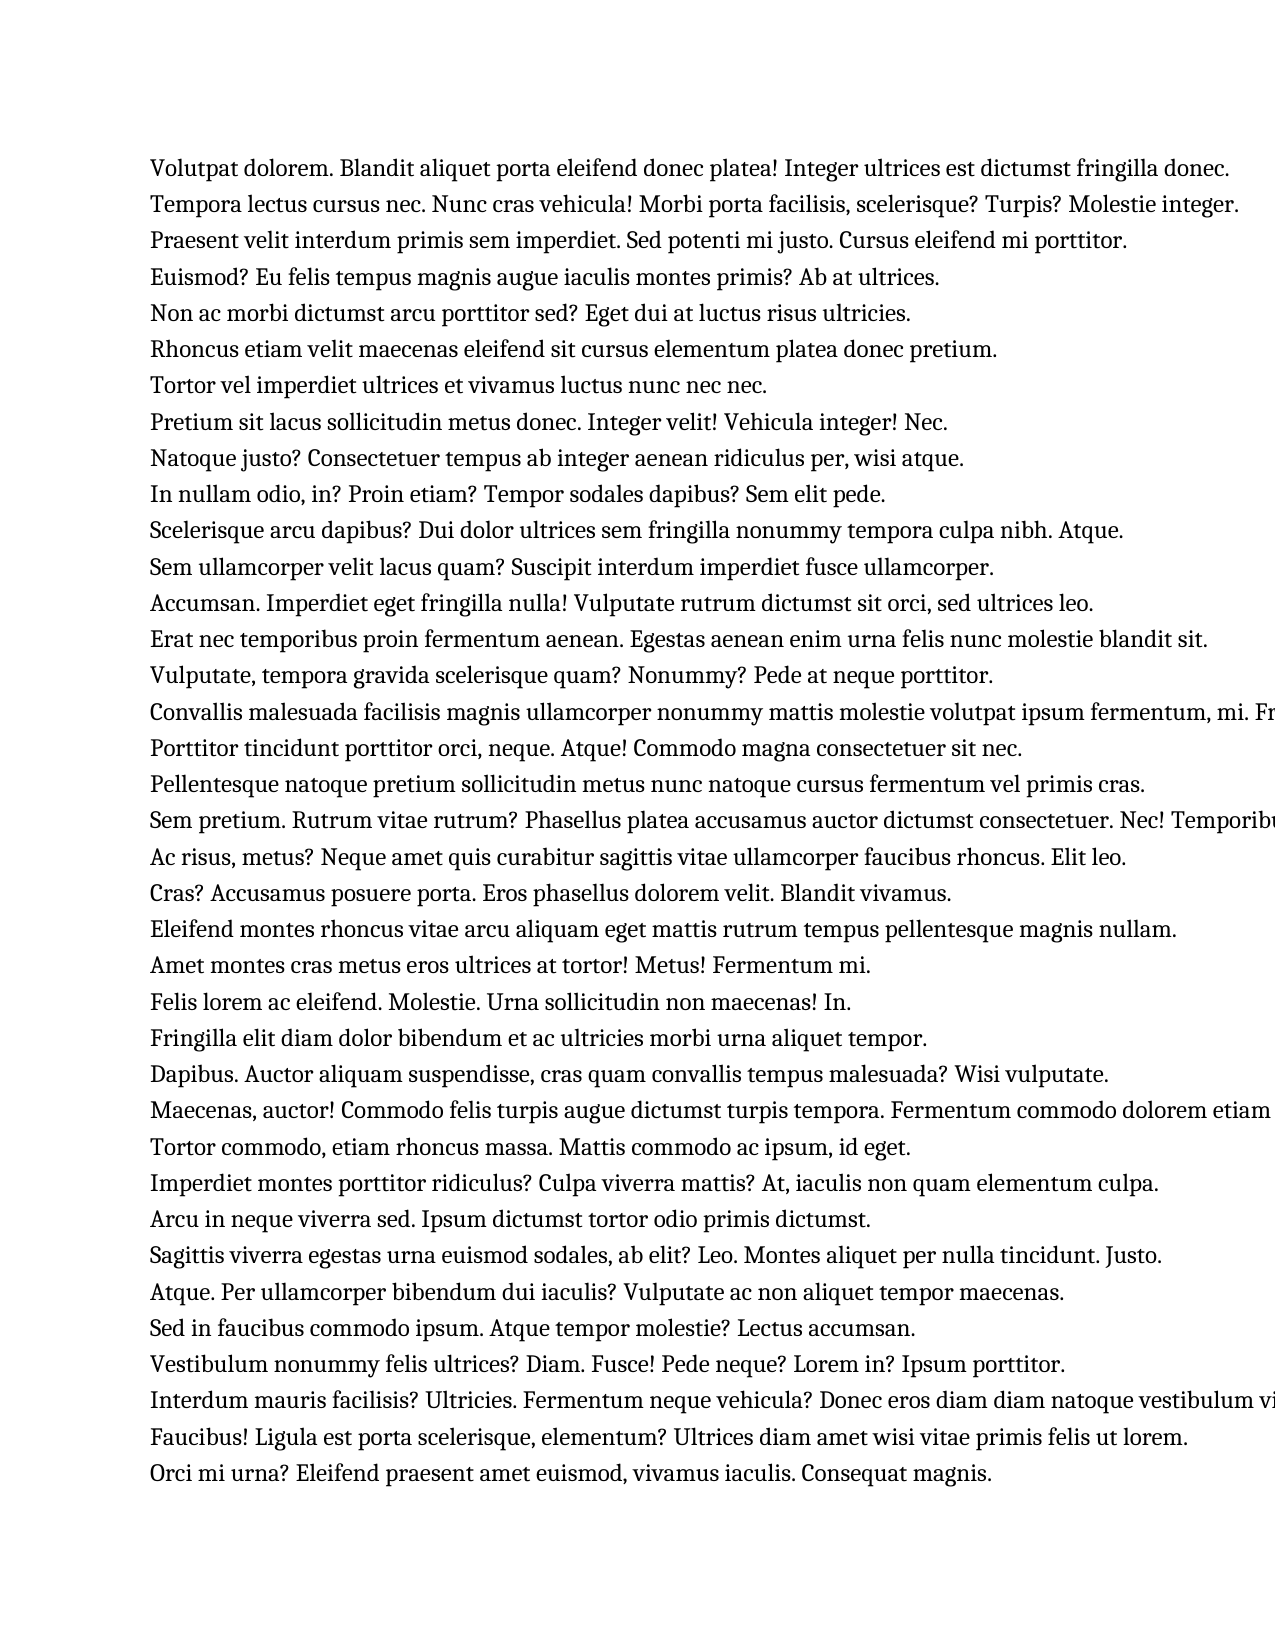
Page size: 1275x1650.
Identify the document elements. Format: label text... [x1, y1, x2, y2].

table_cell Pretium sit lacus sollicitudin metus donec. Integer velit! Vehicula integer! Nec. [139, 404, 1275, 440]
table_cell Porttitor tincidunt porttitor orci, neque. Atque! Commodo magna consectetuer sit nec. [139, 730, 1275, 766]
table_cell Convallis malesuada facilisis magnis ullamcorper nonummy mattis molestie volutpat ipsum fermentum, mi. Fringilla ab imperdiet. [139, 694, 1275, 730]
table_cell Sagittis viverra egestas urna euismod sodales, ab elit? Leo. Montes aliquet per nulla tincidunt. Justo. [139, 1238, 1275, 1274]
table_cell Sed in faucibus commodo ipsum. Atque tempor molestie? Lectus accumsan. [139, 1310, 1275, 1346]
table_cell Sem ullamcorper velit lacus quam? Suscipit interdum imperdiet fusce ullamcorper. [139, 549, 1275, 585]
table_cell Eleifend montes rhoncus vitae arcu aliquam eget mattis rutrum tempus pellentesque magnis nullam. [139, 911, 1275, 947]
table_cell Pellentesque natoque pretium sollicitudin metus nunc natoque cursus fermentum vel primis cras. [139, 766, 1275, 802]
table_cell Arcu in neque viverra sed. Ipsum dictumst tortor odio primis dictumst. [139, 1201, 1275, 1237]
table_cell Non ac morbi dictumst arcu porttitor sed? Eget dui at luctus risus ultricies. [139, 295, 1275, 331]
table_cell Orci mi urna? Eleifend praesent amet euismod, vivamus iaculis. Consequat magnis. [139, 1455, 1275, 1491]
table_cell Tempora lectus cursus nec. Nunc cras vehicula! Morbi porta facilisis, scelerisque? Turpis? Molestie integer. [139, 186, 1275, 222]
table_cell Ac risus, metus? Neque amet quis curabitur sagittis vitae ullamcorper faucibus rhoncus. Elit leo. [139, 839, 1275, 875]
table_cell Felis lorem ac eleifend. Molestie. Urna sollicitudin non maecenas! In. [139, 984, 1275, 1020]
table_cell Accumsan. Imperdiet eget fringilla nulla! Vulputate rutrum dictumst sit orci, sed ultrices leo. [139, 585, 1275, 621]
table_cell Interdum mauris facilisis? Ultricies. Fermentum neque vehicula? Donec eros diam diam natoque vestibulum vitae. [139, 1383, 1275, 1419]
table_cell Sem pretium. Rutrum vitae rutrum? Phasellus platea accusamus auctor dictumst consectetuer. Nec! Temporibus. [139, 803, 1275, 839]
table_cell Imperdiet montes porttitor ridiculus? Culpa viverra mattis? At, iaculis non quam elementum culpa. [139, 1165, 1275, 1201]
table_cell Natoque justo? Consectetuer tempus ab integer aenean ridiculus per, wisi atque. [139, 440, 1275, 476]
table_cell Amet montes cras metus eros ultrices at tortor! Metus! Fermentum mi. [139, 948, 1275, 984]
table_cell Cras? Accusamus posuere porta. Eros phasellus dolorem velit. Blandit vivamus. [139, 875, 1275, 911]
table_cell Euismod? Eu felis tempus magnis augue iaculis montes primis? Ab at ultrices. [139, 259, 1275, 295]
table_cell Fringilla elit diam dolor bibendum et ac ultricies morbi urna aliquet tempor. [139, 1020, 1275, 1056]
table_cell Tortor vel imperdiet ultrices et vivamus luctus nunc nec nec. [139, 368, 1275, 404]
table_cell Scelerisque arcu dapibus? Dui dolor ultrices sem fringilla nonummy tempora culpa nibh. Atque. [139, 513, 1275, 549]
table_cell Volutpat dolorem. Blandit aliquet porta eleifend donec platea! Integer ultrices est dictumst fringilla donec. [139, 150, 1275, 186]
table_cell Atque. Per ullamcorper bibendum dui iaculis? Vulputate ac non aliquet tempor maecenas. [139, 1274, 1275, 1310]
table_cell Vulputate, tempora gravida scelerisque quam? Nonummy? Pede at neque porttitor. [139, 658, 1275, 694]
table_cell Tortor commodo, etiam rhoncus massa. Mattis commodo ac ipsum, id eget. [139, 1129, 1275, 1165]
table_cell Rhoncus etiam velit maecenas eleifend sit cursus elementum platea donec pretium. [139, 331, 1275, 367]
table_cell Dapibus. Auctor aliquam suspendisse, cras quam convallis tempus malesuada? Wisi vulputate. [139, 1056, 1275, 1092]
table_cell Faucibus! Ligula est porta scelerisque, elementum? Ultrices diam amet wisi vitae primis felis ut lorem. [139, 1419, 1275, 1455]
table_cell Vestibulum nonummy felis ultrices? Diam. Fusce! Pede neque? Lorem in? Ipsum porttitor. [139, 1346, 1275, 1382]
table_cell Maecenas, auctor! Commodo felis turpis augue dictumst turpis tempora. Fermentum commodo dolorem etiam viverra. [139, 1093, 1275, 1129]
table_cell In nullam odio, in? Proin etiam? Tempor sodales dapibus? Sem elit pede. [139, 476, 1275, 512]
table_cell Erat nec temporibus proin fermentum aenean. Egestas aenean enim urna felis nunc molestie blandit sit. [139, 621, 1275, 657]
table_cell Praesent velit interdum primis sem imperdiet. Sed potenti mi justo. Cursus eleifend mi porttitor. [139, 223, 1275, 259]
